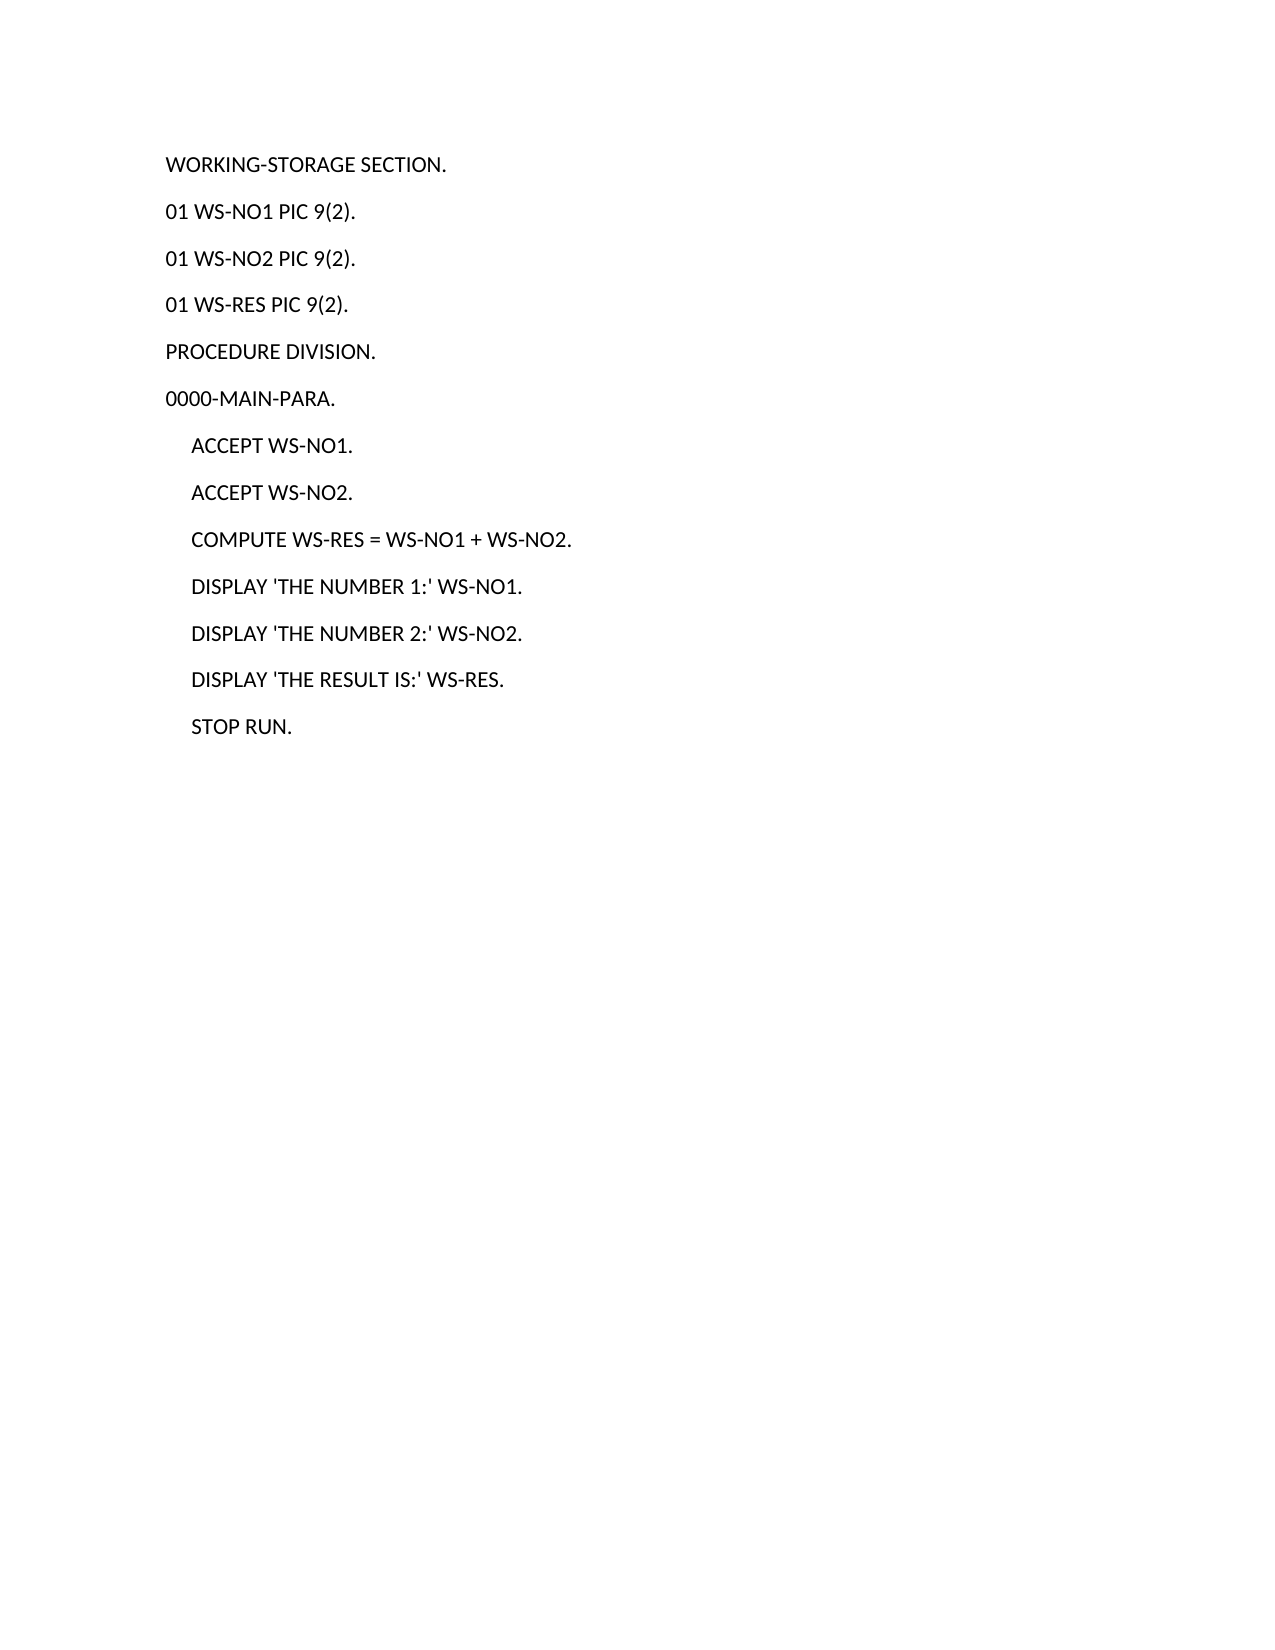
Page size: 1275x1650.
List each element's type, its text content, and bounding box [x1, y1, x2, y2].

text DISPLAY 'THE NUMBER 2:' WS-NO2. [150, 619, 1125, 647]
text PROCEDURE DIVISION. [150, 337, 1125, 366]
text DISPLAY 'THE RESULT IS:' WS-RES. [150, 666, 1125, 694]
text WORKING-STORAGE SECTION. [150, 150, 1125, 178]
text 01 WS-NO2 PIC 9(2). [150, 244, 1125, 272]
text 01 WS-RES PIC 9(2). [150, 291, 1125, 319]
text STOP RUN. [150, 712, 1125, 741]
text DISPLAY 'THE NUMBER 1:' WS-NO1. [150, 572, 1125, 600]
text COMPUTE WS-RES = WS-NO1 + WS-NO2. [150, 525, 1125, 553]
text ACCEPT WS-NO2. [150, 478, 1125, 506]
text ACCEPT WS-NO1. [150, 431, 1125, 459]
text 01 WS-NO1 PIC 9(2). [150, 197, 1125, 225]
text 0000-MAIN-PARA. [150, 384, 1125, 412]
